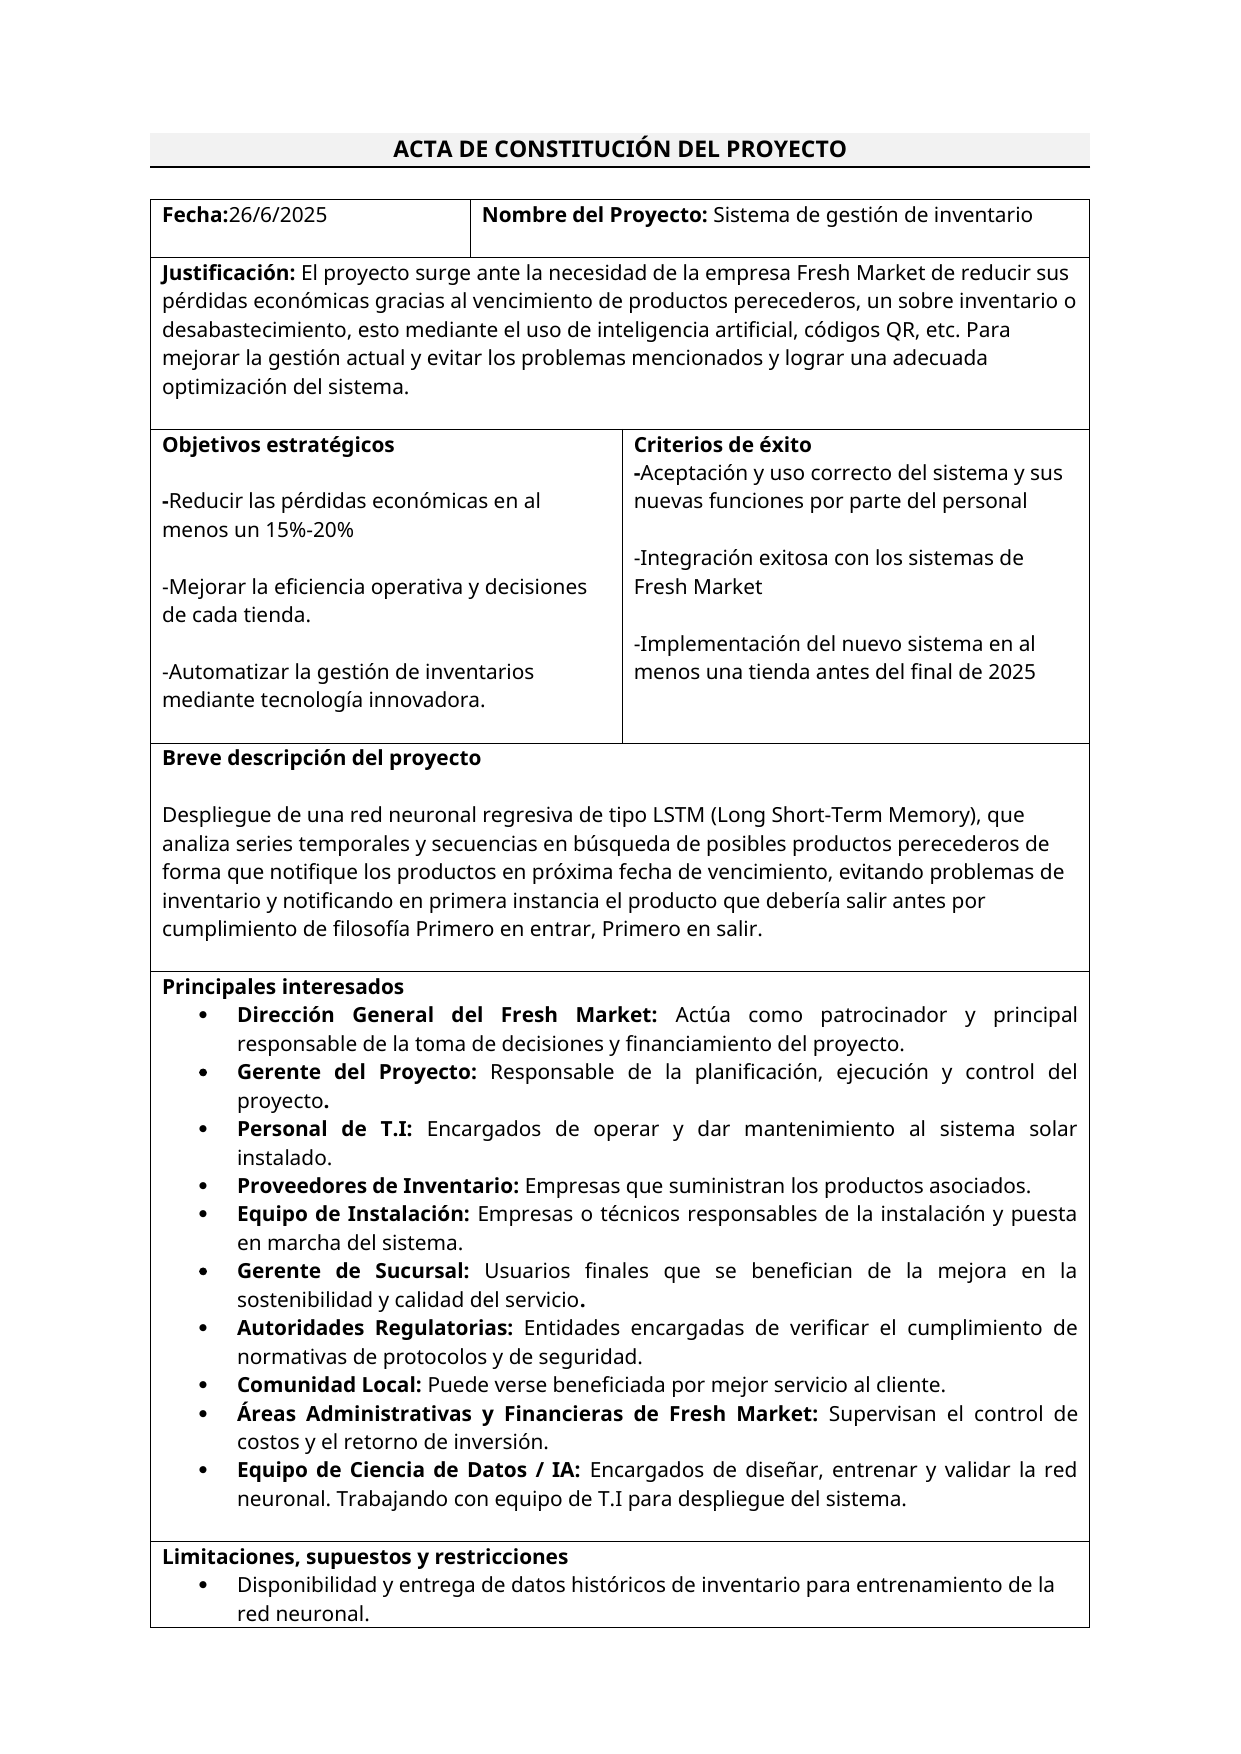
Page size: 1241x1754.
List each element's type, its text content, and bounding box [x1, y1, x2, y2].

table_cell Justificación: El proyecto surge ante la necesidad de la empresa Fresh Market de reducir sus pérdidas económicas gracias al vencimiento de productos perecederos, un sobre inventario o desabastecimiento, esto mediante el uso de inteligencia artificial, códigos QR, etc. Para mejorar la gestión actual y evitar los problemas mencionados y lograr una adecuada optimización del sistema. [151, 258, 1089, 429]
table_header Nombre del Proyecto: Sistema de gestión de inventario [471, 200, 1089, 257]
table_header Fecha:26/6/2025 [151, 200, 470, 257]
table_cell Breve descripción del proyecto Despliegue de una red neuronal regresiva de tipo LSTM (Long Short-Term Memory), que analiza series temporales y secuencias en búsqueda de posibles productos perecederos de forma que notifique los productos en próxima fecha de vencimiento, evitando problemas de inventario y notificando en primera instancia el producto que debería salir antes por cumplimiento de filosofía Primero en entrar, Primero en salir. [151, 744, 1089, 971]
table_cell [151, 1542, 1089, 1627]
table_cell Objetivos estratégicos -Reducir las pérdidas económicas en al menos un 15%-20% -Mejorar la eficiencia operativa y decisiones de cada tienda. -Automatizar la gestión de inventarios mediante tecnología innovadora. [151, 430, 622, 742]
text ACTA DE CONSTITUCIÓN DEL PROYECTO [150, 133, 1090, 166]
table_cell Principales interesados Dirección General del Fresh Market: Actúa como patrocinador y principal responsable de la toma de decisiones y financiamiento del proyecto. Gerente del Proyecto: Responsable de la planificación, ejecución y control del proyecto. Personal de T.I: Encargados de operar y dar mantenimiento al sistema solar instalado. Proveedores de Inventario: Empresas que suministran los productos asociados. Equipo de Instalación: Empresas o técnicos responsables de la instalación y puesta en marcha del sistema. Gerente de Sucursal: Usuarios finales que se benefician de la mejora en la sostenibilidad y calidad del servicio. Autoridades Regulatorias: Entidades encargadas de verificar el cumplimiento de normativas de protocolos y de seguridad. Comunidad Local: Puede verse beneficiada por mejor servicio al cliente. Áreas Administrativas y Financieras de Fresh Market: Supervisan el control de costos y el retorno de inversión. Equipo de Ciencia de Datos / IA: Encargados de diseñar, entrenar y validar la red neuronal. Trabajando con equipo de T.I para despliegue del sistema. [151, 972, 1089, 1541]
table_cell Criterios de éxito -Aceptación y uso correcto del sistema y sus nuevas funciones por parte del personal -Integración exitosa con los sistemas de Fresh Market -Implementación del nuevo sistema en al menos una tienda antes del final de 2025 [623, 430, 1089, 742]
